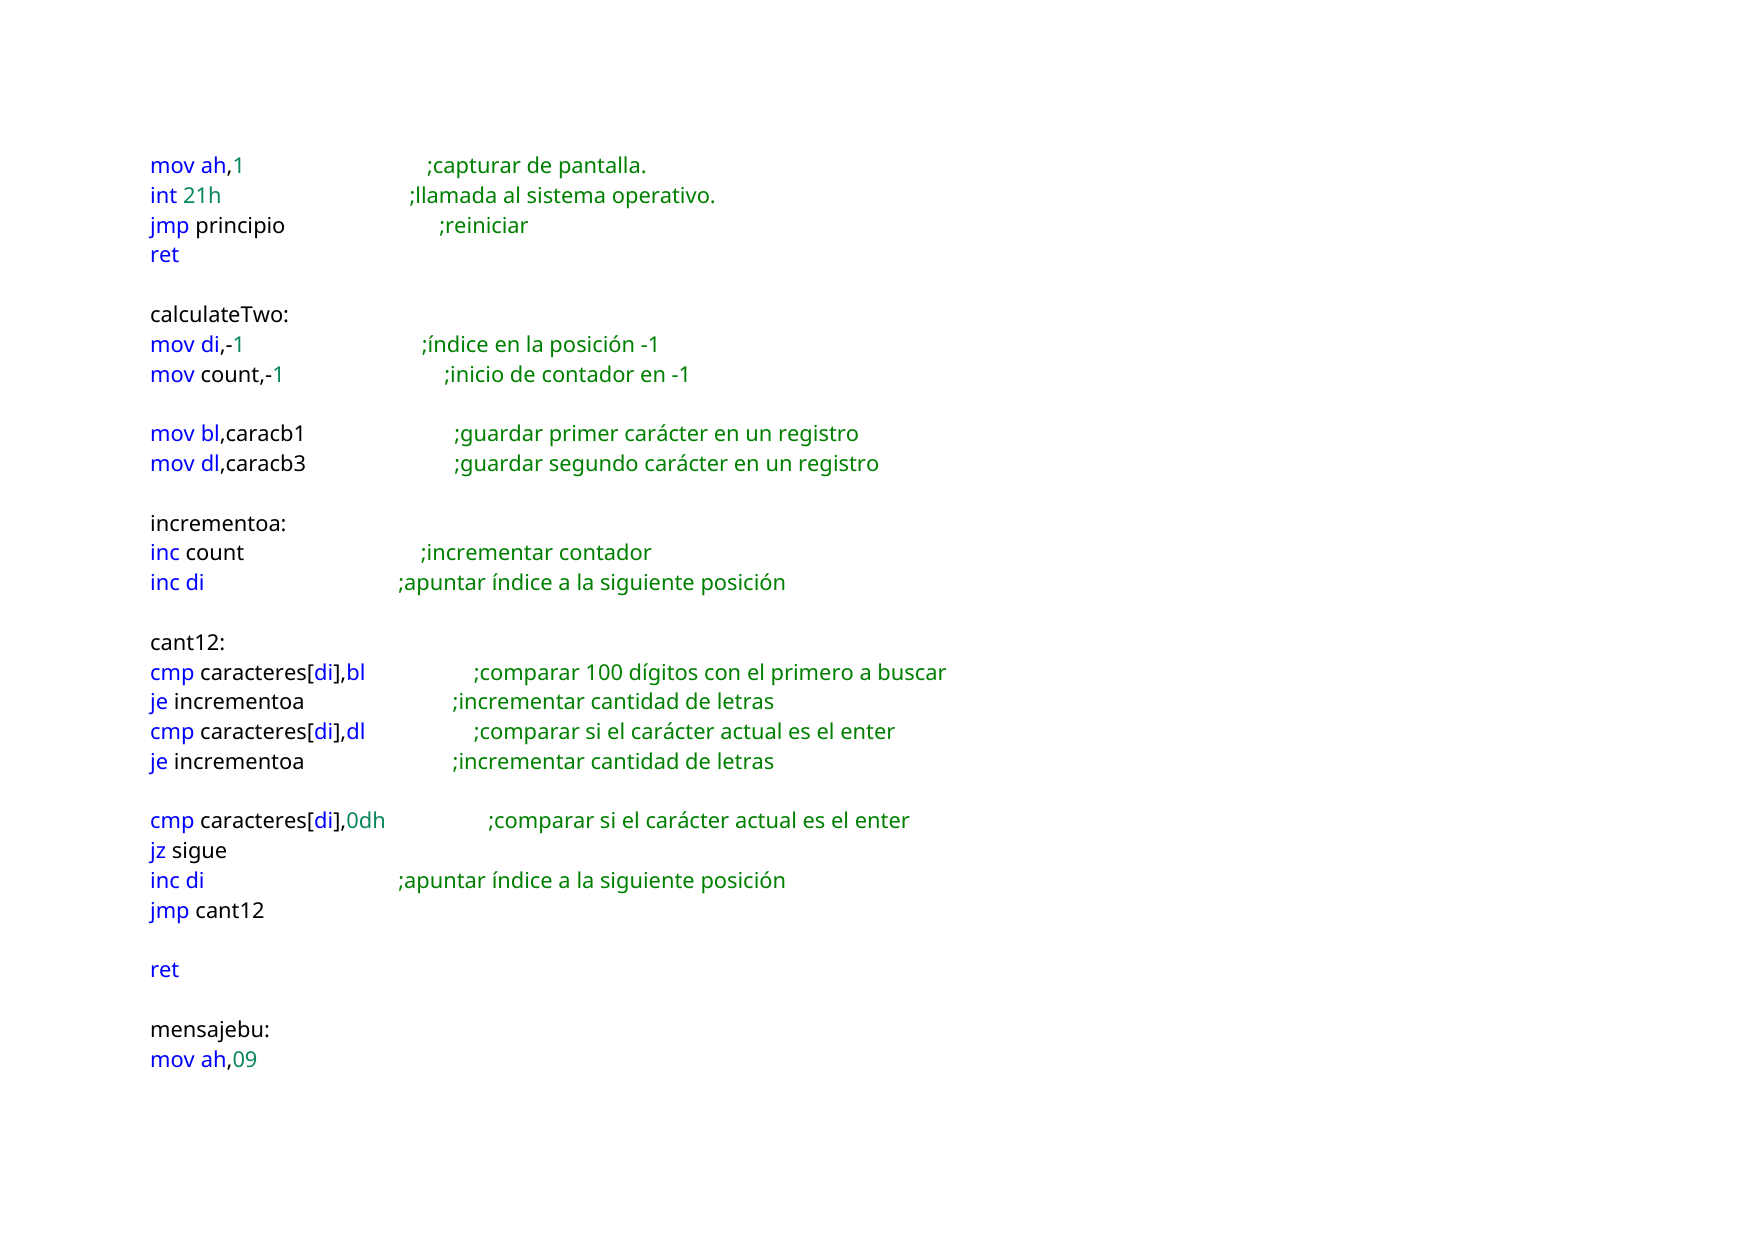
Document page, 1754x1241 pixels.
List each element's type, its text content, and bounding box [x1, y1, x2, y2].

text mov ah,1 ;capturar de pantalla. [150, 150, 1604, 180]
text je incrementoa ;incrementar cantidad de letras [150, 746, 1604, 776]
text cmp caracteres[di],dl ;comparar si el carácter actual es el enter [150, 716, 1604, 746]
text int 21h ;llamada al sistema operativo. [150, 180, 1604, 209]
text ret [150, 239, 1604, 269]
text inc di ;apuntar índice a la siguiente posición [150, 865, 1604, 895]
text ret [150, 954, 1604, 984]
text mov count,-1 ;inicio de contador en -1 [150, 358, 1604, 388]
text cmp caracteres[di],bl ;comparar 100 dígitos con el primero a buscar [150, 656, 1604, 686]
text mensajebu: [150, 1014, 1604, 1044]
text calculateTwo: [150, 299, 1604, 329]
text jz sigue [150, 835, 1604, 865]
text mov dl,caracb3 ;guardar segundo carácter en un registro [150, 448, 1604, 478]
text jmp principio ;reiniciar [150, 209, 1604, 239]
text incrementoa: [150, 507, 1604, 537]
text cant12: [150, 627, 1604, 656]
text inc count ;incrementar contador [150, 537, 1604, 567]
text inc di ;apuntar índice a la siguiente posición [150, 567, 1604, 597]
text mov ah,09 [150, 1044, 1604, 1073]
text mov bl,caracb1 ;guardar primer carácter en un registro [150, 418, 1604, 448]
text cmp caracteres[di],0dh ;comparar si el carácter actual es el enter [150, 805, 1604, 835]
text je incrementoa ;incrementar cantidad de letras [150, 686, 1604, 716]
text mov di,-1 ;índice en la posición -1 [150, 329, 1604, 358]
text jmp cant12 [150, 895, 1604, 924]
